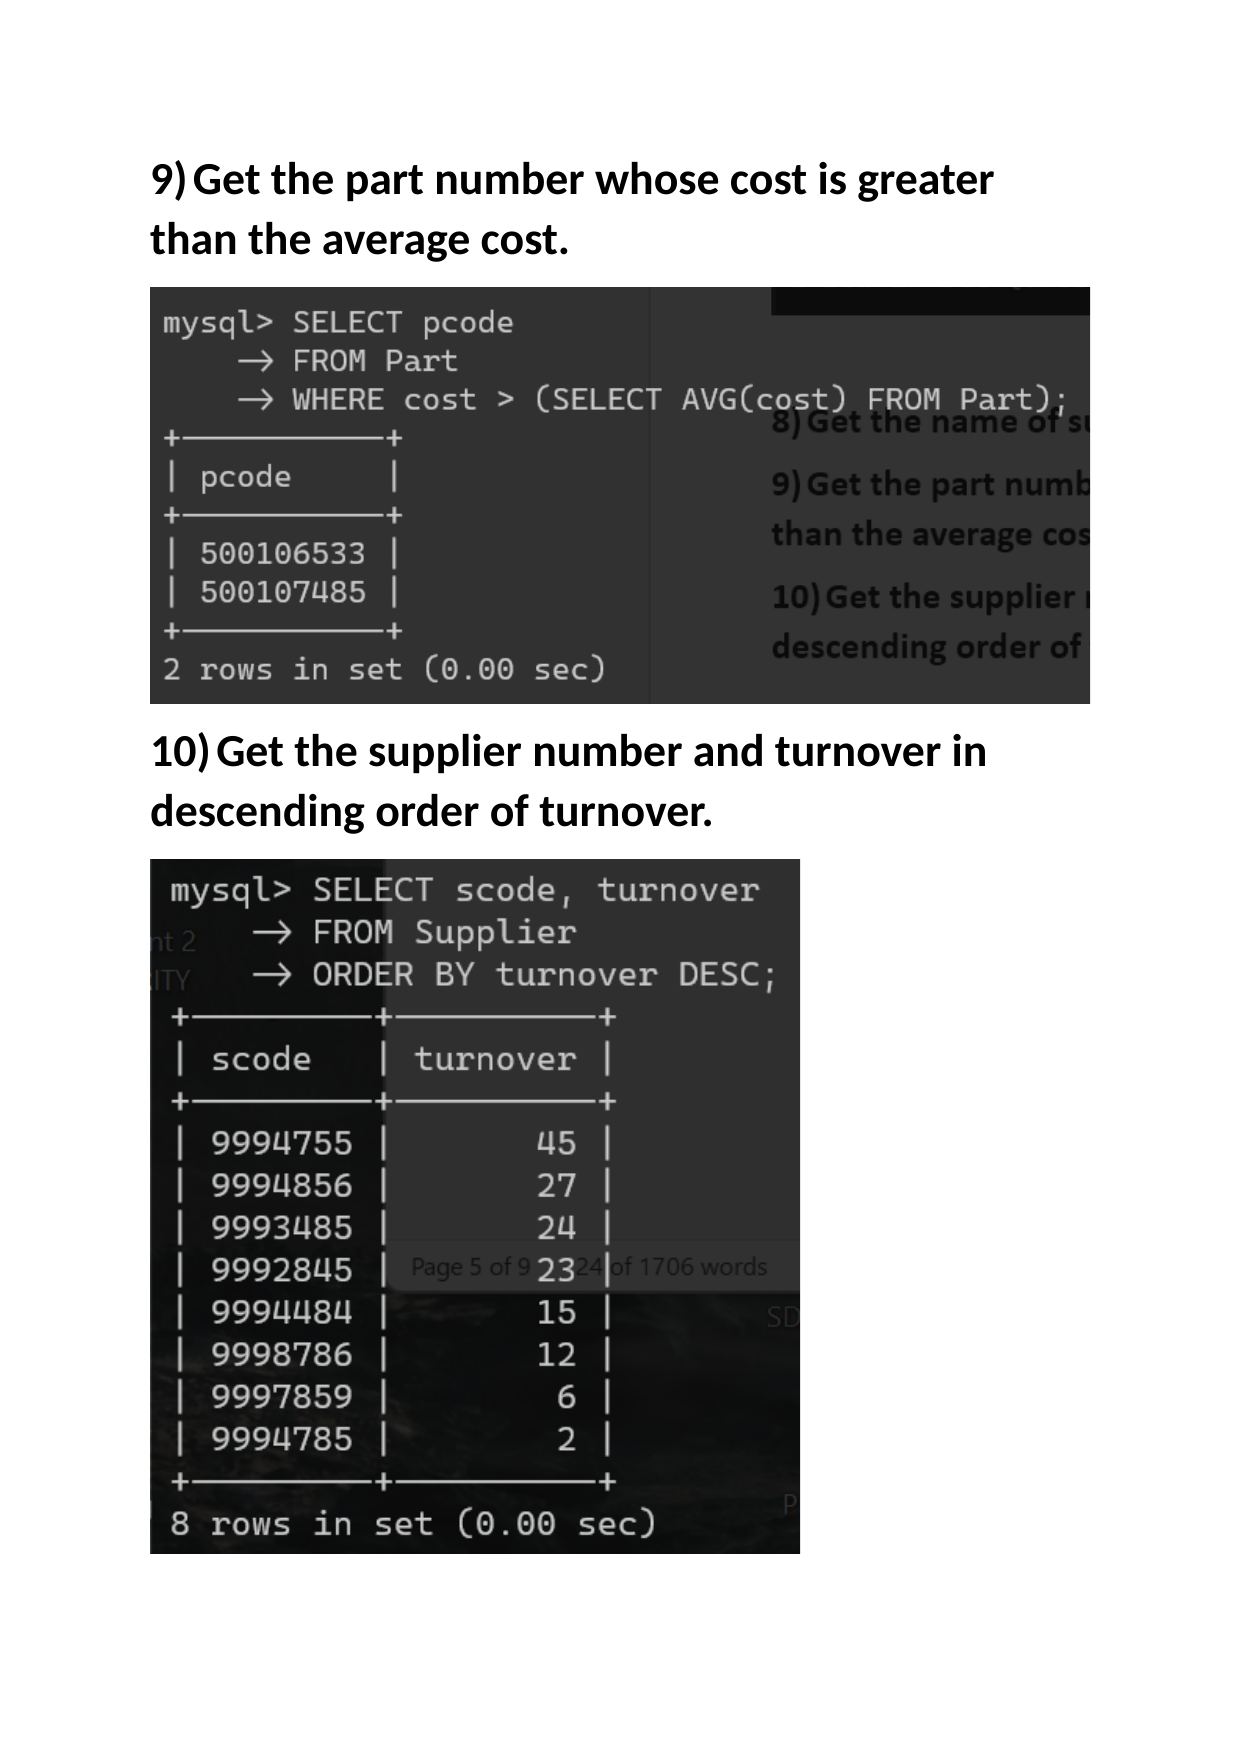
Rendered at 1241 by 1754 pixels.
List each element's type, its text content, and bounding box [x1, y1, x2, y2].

picture [150, 287, 1091, 704]
text 9) Get the part number whose cost is greater than the average cost. [150, 150, 1090, 266]
text 10) Get the supplier number and turnover in descending order of turnover. [150, 722, 1090, 838]
picture [150, 859, 800, 1554]
